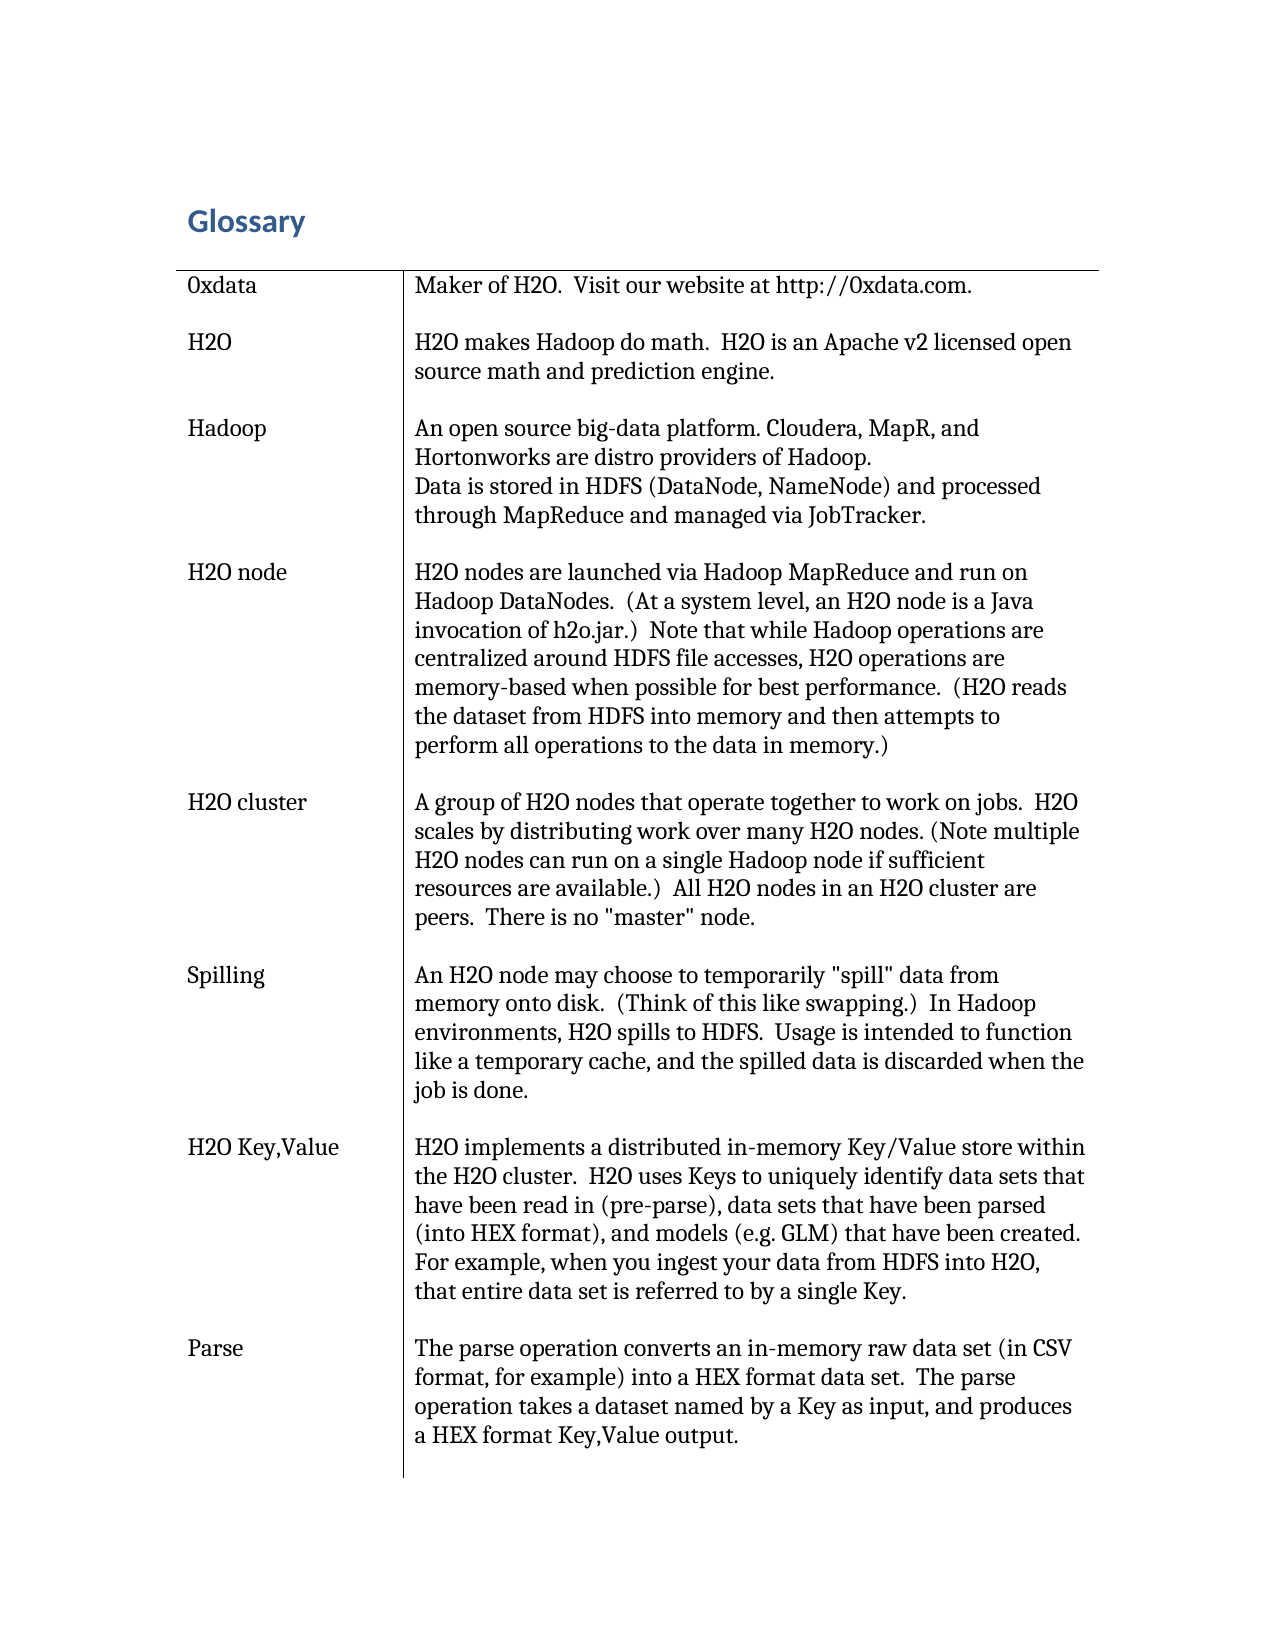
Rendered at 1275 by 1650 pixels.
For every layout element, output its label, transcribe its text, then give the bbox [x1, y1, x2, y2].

table_cell H2O nodes are launched via Hadoop MapReduce and run on Hadoop DataNodes. (At a system level, an H2O node is a Java invocation of h2o.jar.) Note that while Hadoop operations are centralized around HDFS file accesses, H2O operations are memory-based when possible for best performance. (H2O reads the dataset from HDFS into memory and then attempts to perform all operations to the data in memory.) [404, 558, 1099, 788]
table_cell H2O makes Hadoop do math. H2O is an Apache v2 licensed open source math and prediction engine. [404, 328, 1099, 414]
table_header 0xdata [176, 271, 403, 328]
table_cell An open source big-data platform. Cloudera, MapR, and Hortonworks are distro providers of Hadoop. Data is stored in HDFS (DataNode, NameNode) and processed through MapReduce and managed via JobTracker. [404, 414, 1099, 558]
table_header Maker of H2O. Visit our website at http://0xdata.com. [404, 271, 1099, 328]
table_cell The parse operation converts an in-memory raw data set (in CSV format, for example) into a HEX format data set. The parse operation takes a dataset named by a Key as input, and produces a HEX format Key,Value output. [404, 1334, 1099, 1478]
table_cell H2O implements a distributed in-memory Key/Value store within the H2O cluster. H2O uses Keys to uniquely identify data sets that have been read in (pre-parse), data sets that have been parsed (into HEX format), and models (e.g. GLM) that have been created. For example, when you ingest your data from HDFS into H2O, that entire data set is referred to by a single Key. [404, 1133, 1099, 1334]
table_cell H2O [176, 328, 403, 414]
subtitle Glossary [187, 200, 1087, 241]
table_cell A group of H2O nodes that operate together to work on jobs. H2O scales by distributing work over many H2O nodes. (Note multiple H2O nodes can run on a single Hadoop node if sufficient resources are available.) All H2O nodes in an H2O cluster are peers. There is no "master" node. [404, 788, 1099, 961]
table_cell H2O node [176, 558, 403, 788]
table_cell H2O Key,Value [176, 1133, 403, 1334]
table_cell Spilling [176, 961, 403, 1133]
table_cell An H2O node may choose to temporarily "spill" data from memory onto disk. (Think of this like swapping.) In Hadoop environments, H2O spills to HDFS. Usage is intended to function like a temporary cache, and the spilled data is discarded when the job is done. [404, 961, 1099, 1133]
table_cell H2O cluster [176, 788, 403, 961]
table_cell Hadoop [176, 414, 403, 558]
table_cell Parse [176, 1334, 403, 1478]
